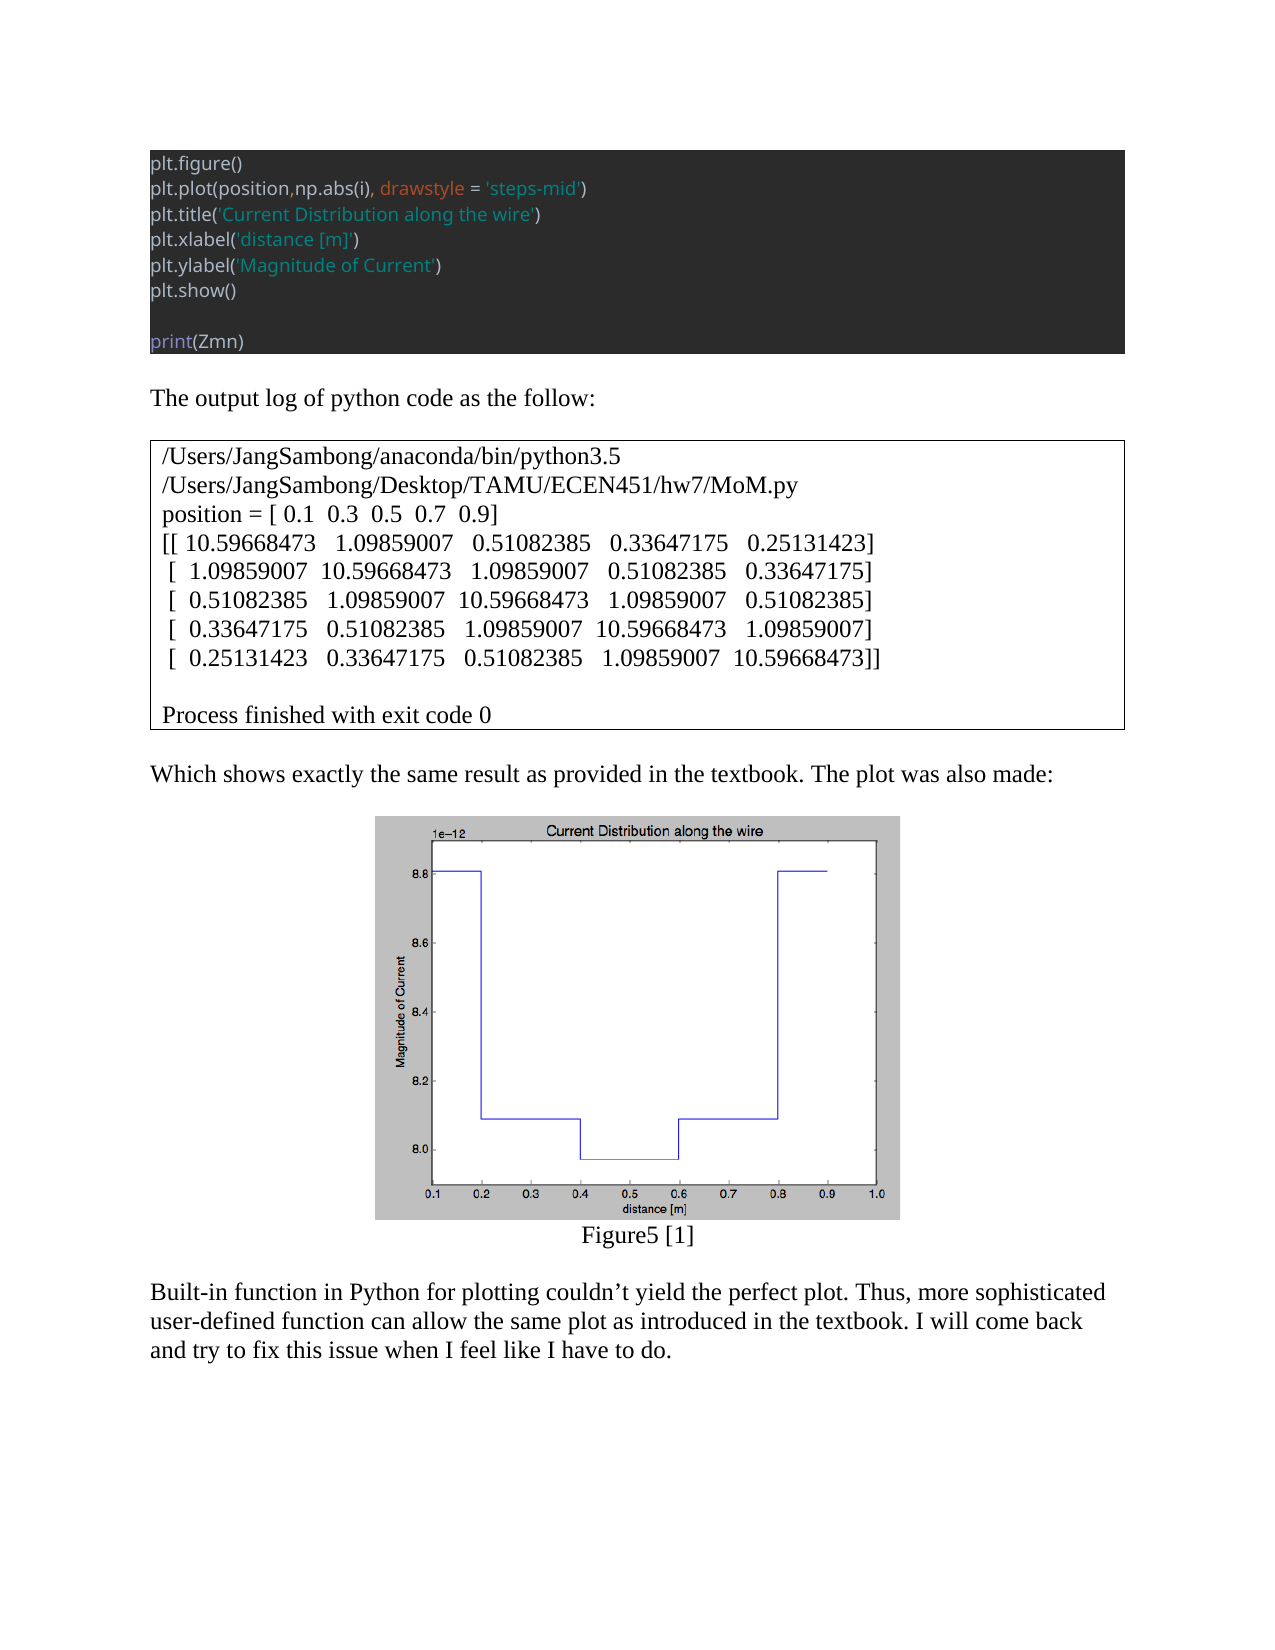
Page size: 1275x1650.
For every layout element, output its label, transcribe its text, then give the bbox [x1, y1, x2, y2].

table_header /Users/JangSambong/anaconda/bin/python3.5 /Users/JangSambong/Desktop/TAMU/ECEN451/hw7/MoM.py position = [ 0.1 0.3 0.5 0.7 0.9] [[ 10.59668473 1.09859007 0.51082385 0.33647175 0.25131423] [ 1.09859007 10.59668473 1.09859007 0.51082385 0.33647175] [ 0.51082385 1.09859007 10.59668473 1.09859007 0.51082385] [ 0.33647175 0.51082385 1.09859007 10.59668473 1.09859007] [ 0.25131423 0.33647175 0.51082385 1.09859007 10.59668473]] Process finished with exit code 0 [151, 441, 1124, 729]
text Built-in function in Python for plotting couldn’t yield the perfect plot. Thus, more sophisticated user-defined function can allow the same plot as introduced in the textbook. I will come back and try to fix this issue when I feel like I have to do. [150, 1277, 1125, 1363]
text The output log of python code as the follow: [150, 383, 1125, 412]
picture [375, 816, 901, 1220]
text Figure5 [1] [150, 1220, 1125, 1248]
text Which shows exactly the same result as provided in the textbook. The plot was also made: [150, 759, 1125, 787]
